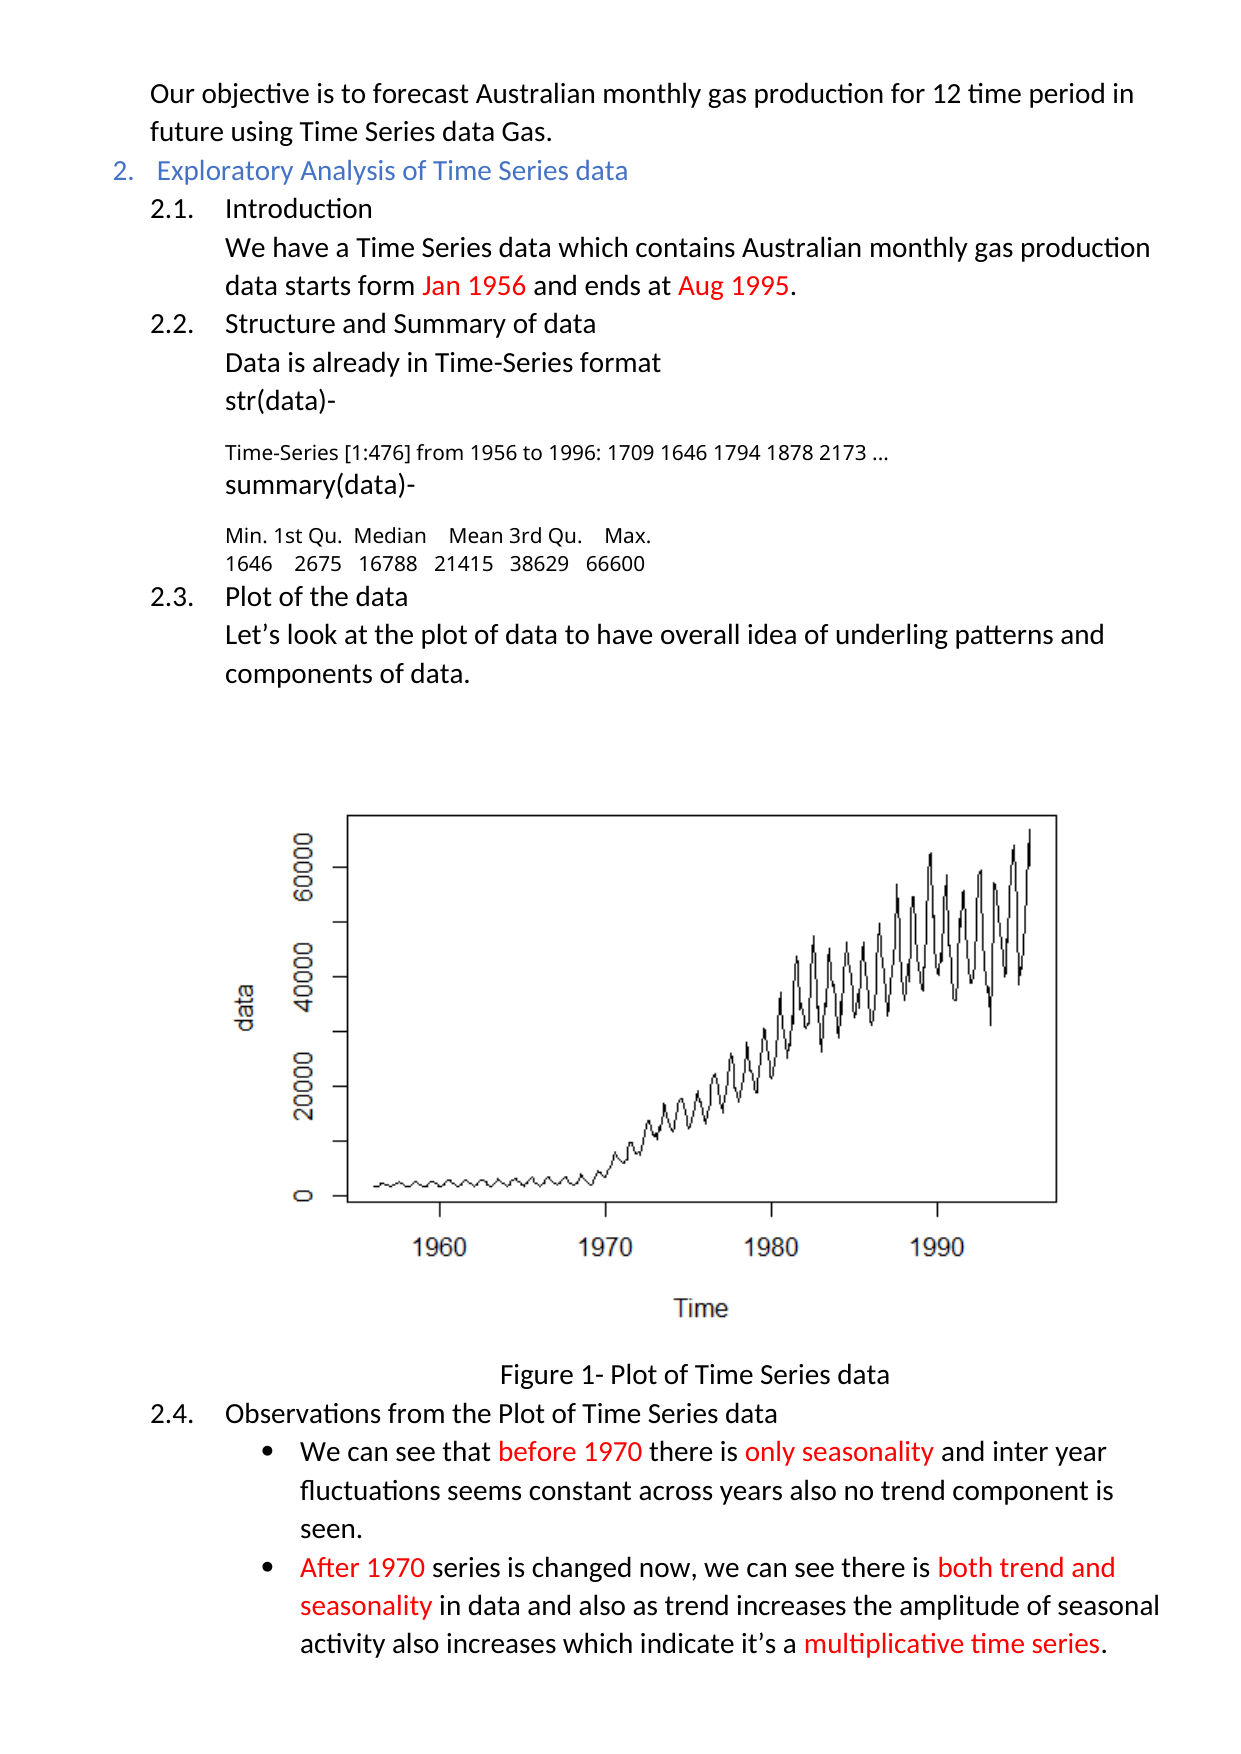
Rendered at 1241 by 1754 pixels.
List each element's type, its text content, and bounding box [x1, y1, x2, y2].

list We can see that before 1970 there is only seasonality and inter year fluctuations seems constant across years also no trend component is seen. [262, 1433, 1165, 1546]
list Introduction [150, 190, 1165, 226]
list We have a Time Series data which contains Australian monthly gas production data starts form Jan 1956 and ends at Aug 1995. [225, 229, 1165, 303]
list Structure and Summary of data [150, 306, 1165, 341]
list summary(data)- [225, 466, 1165, 502]
list str(data)- [225, 382, 1165, 418]
list Figure 1- Plot of Time Series data [225, 1356, 1165, 1392]
list Our objective is to forecast Australian monthly gas production for 12 time period in future using Time Series data Gas. [150, 75, 1165, 149]
picture [225, 693, 1119, 1355]
list Data is already in Time-Series format [225, 344, 1165, 380]
list Exploratory Analysis of Time Series data [112, 152, 1165, 187]
text Min. 1st Qu. Median Mean 3rd Qu. Max. [225, 521, 1165, 549]
list Observations from the Plot of Time Series data [150, 1395, 1165, 1431]
text 1646 2675 16788 21415 38629 66600 [225, 549, 1165, 578]
list After 1970 series is changed now, we can see there is both trend and seasonality in data and also as trend increases the amplitude of seasonal activity also increases which indicate it’s a multiplicative time series. [262, 1549, 1165, 1661]
list Let’s look at the plot of data to have overall idea of underling patterns and components of data. [225, 616, 1165, 691]
list Plot of the data [150, 578, 1165, 614]
text Time-Series [1:476] from 1956 to 1996: 1709 1646 1794 1878 2173 ... [225, 438, 1165, 466]
